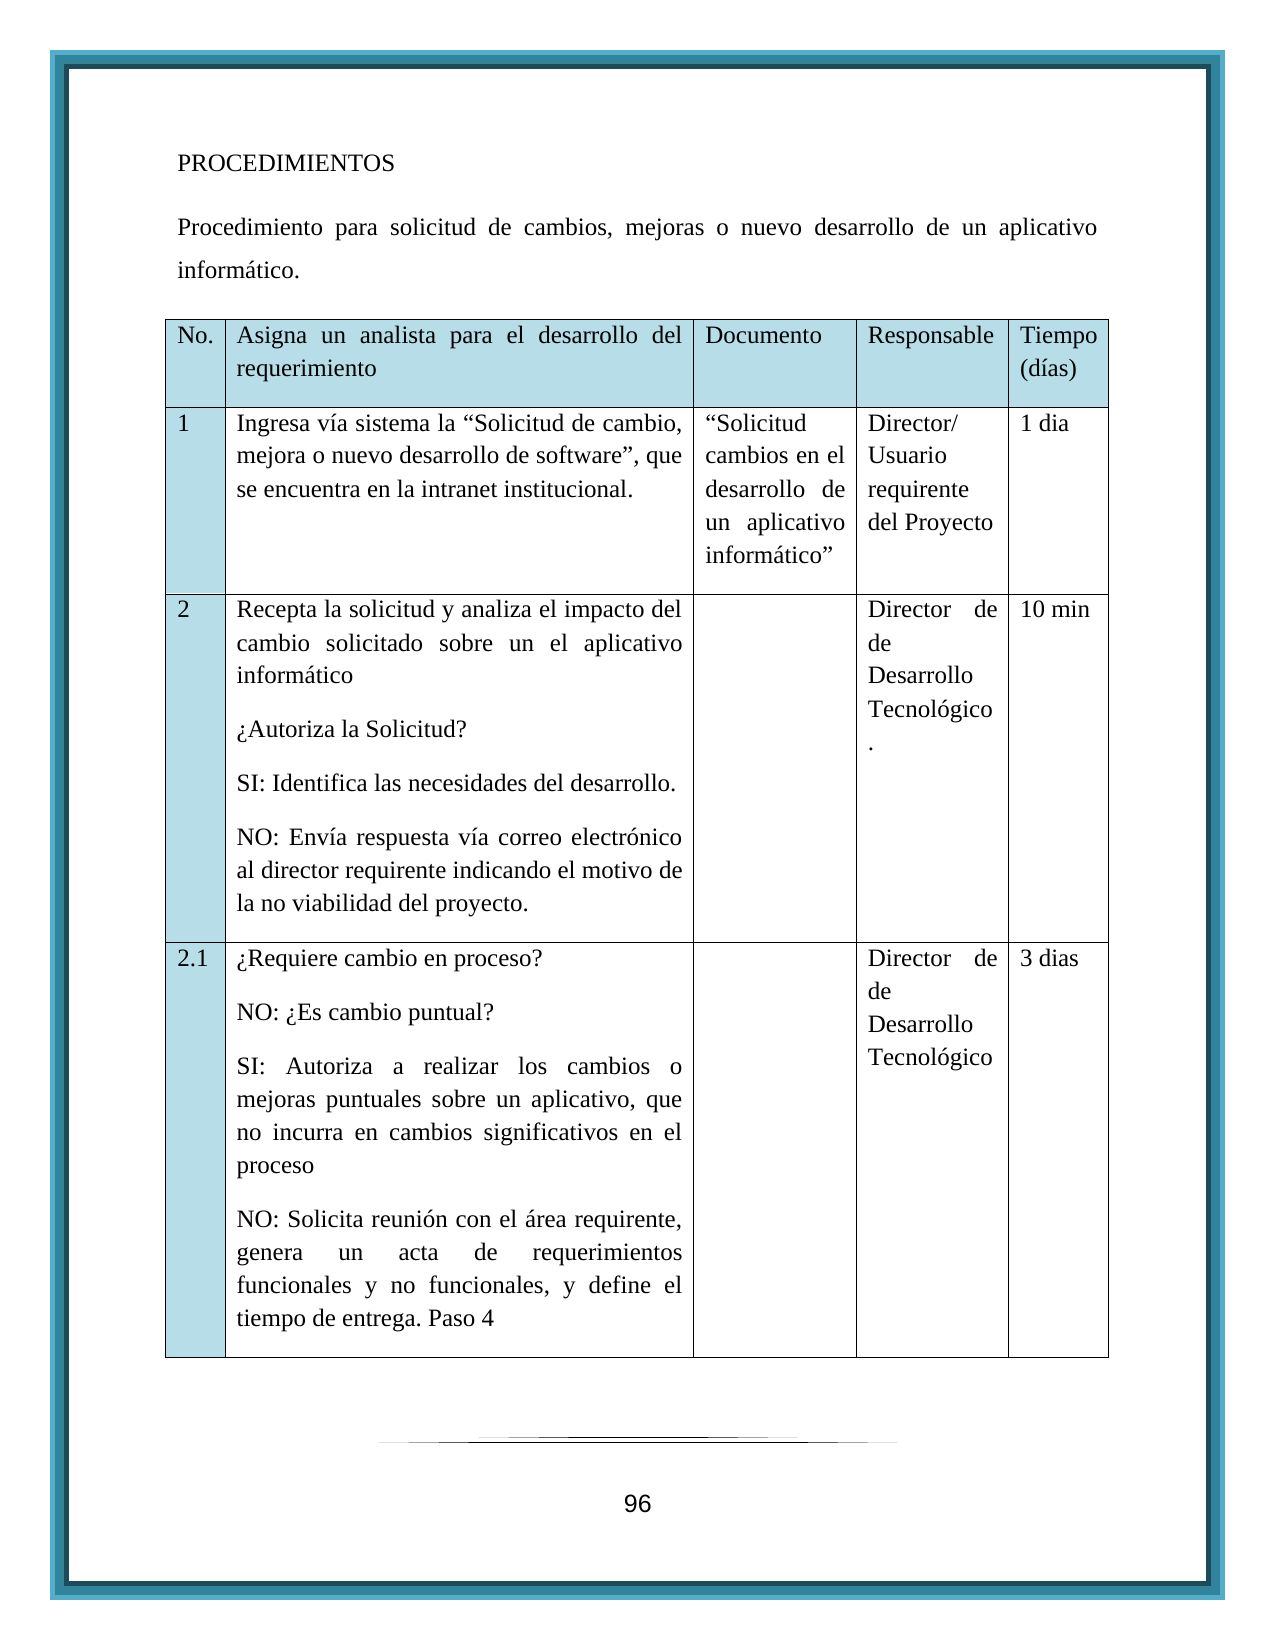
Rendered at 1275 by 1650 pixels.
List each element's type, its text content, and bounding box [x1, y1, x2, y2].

table_cell [694, 943, 856, 1357]
table_cell 2 [166, 595, 225, 942]
table_cell “Solicitud cambios en el desarrollo de un aplicativo informático” [694, 408, 856, 593]
table_cell 10 min [1009, 595, 1108, 942]
text Procedimiento para solicitud de cambios, mejoras o nuevo desarrollo de un aplicativo informático. [177, 212, 1098, 283]
table_cell Recepta la solicitud y analiza el impacto del cambio solicitado sobre un el aplicativo informático ¿Autoriza la Solicitud? SI: Identifica las necesidades del desarrollo. NO: Envía respuesta vía correo electrónico al director requirente indicando el motivo de la no viabilidad del proyecto. [226, 595, 693, 942]
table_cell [857, 943, 1008, 1357]
table_cell Director de de Desarrollo Tecnológico. [857, 595, 1008, 942]
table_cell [226, 943, 693, 1357]
table_header Asigna un analista para el desarrollo del requerimiento [226, 320, 693, 407]
table_header Documento [694, 320, 856, 407]
table_cell 1 [166, 408, 225, 593]
table_header Tiempo (días) [1009, 320, 1108, 407]
table_cell [694, 595, 856, 942]
table_header No. [166, 320, 225, 407]
text PROCEDIMIENTOS [177, 148, 1098, 176]
table_cell 1 dia [1009, 408, 1108, 593]
table_cell Ingresa vía sistema la “Solicitud de cambio, mejora o nuevo desarrollo de software”, que se encuentra en la intranet institucional. [226, 408, 693, 593]
table_cell Director/Usuario requirente del Proyecto [857, 408, 1008, 593]
table_header Responsable [857, 320, 1008, 407]
table_cell 3 dias [1009, 943, 1108, 1357]
table_cell 2.1 [166, 943, 225, 1357]
